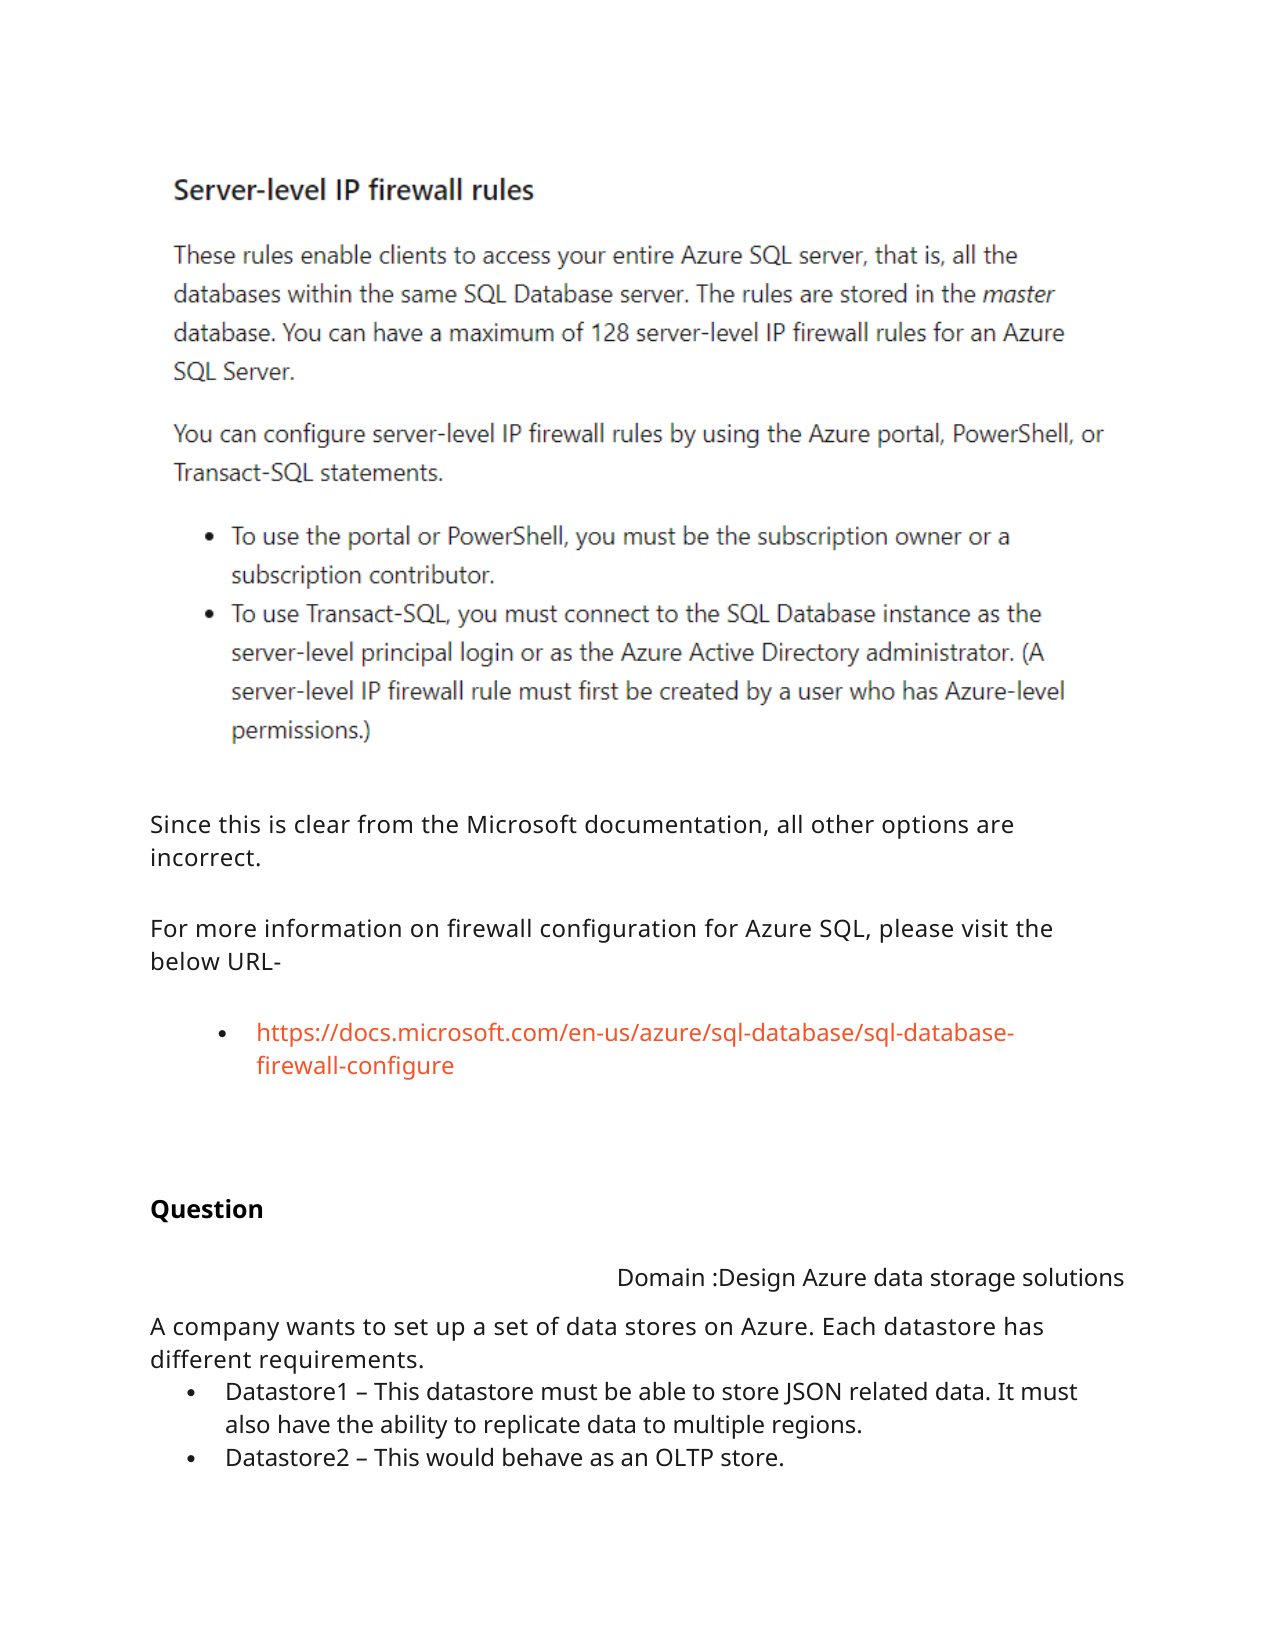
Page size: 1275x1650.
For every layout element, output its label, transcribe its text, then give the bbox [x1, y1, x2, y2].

text Since this is clear from the Microsoft documentation, all other options are incorrect. [150, 808, 1125, 873]
list https://docs.microsoft.com/en-us/azure/sql-database/sql-database-firewall-configure [219, 1016, 1094, 1081]
picture [150, 150, 1125, 769]
list Datastore1 – This datastore must be able to store JSON related data. It must also have the ability to replicate data to multiple regions. [187, 1375, 1125, 1440]
text Domain :Design Azure data storage solutions [150, 1261, 1125, 1293]
list Datastore2 – This would behave as an OLTP store. [187, 1440, 1125, 1473]
text A company wants to set up a set of data stores on Azure. Each datastore has different requirements. [150, 1310, 1125, 1375]
text For more information on firewall configuration for Azure SQL, please visit the below URL- [150, 912, 1125, 977]
subtitle Question 45 [150, 1191, 1125, 1225]
